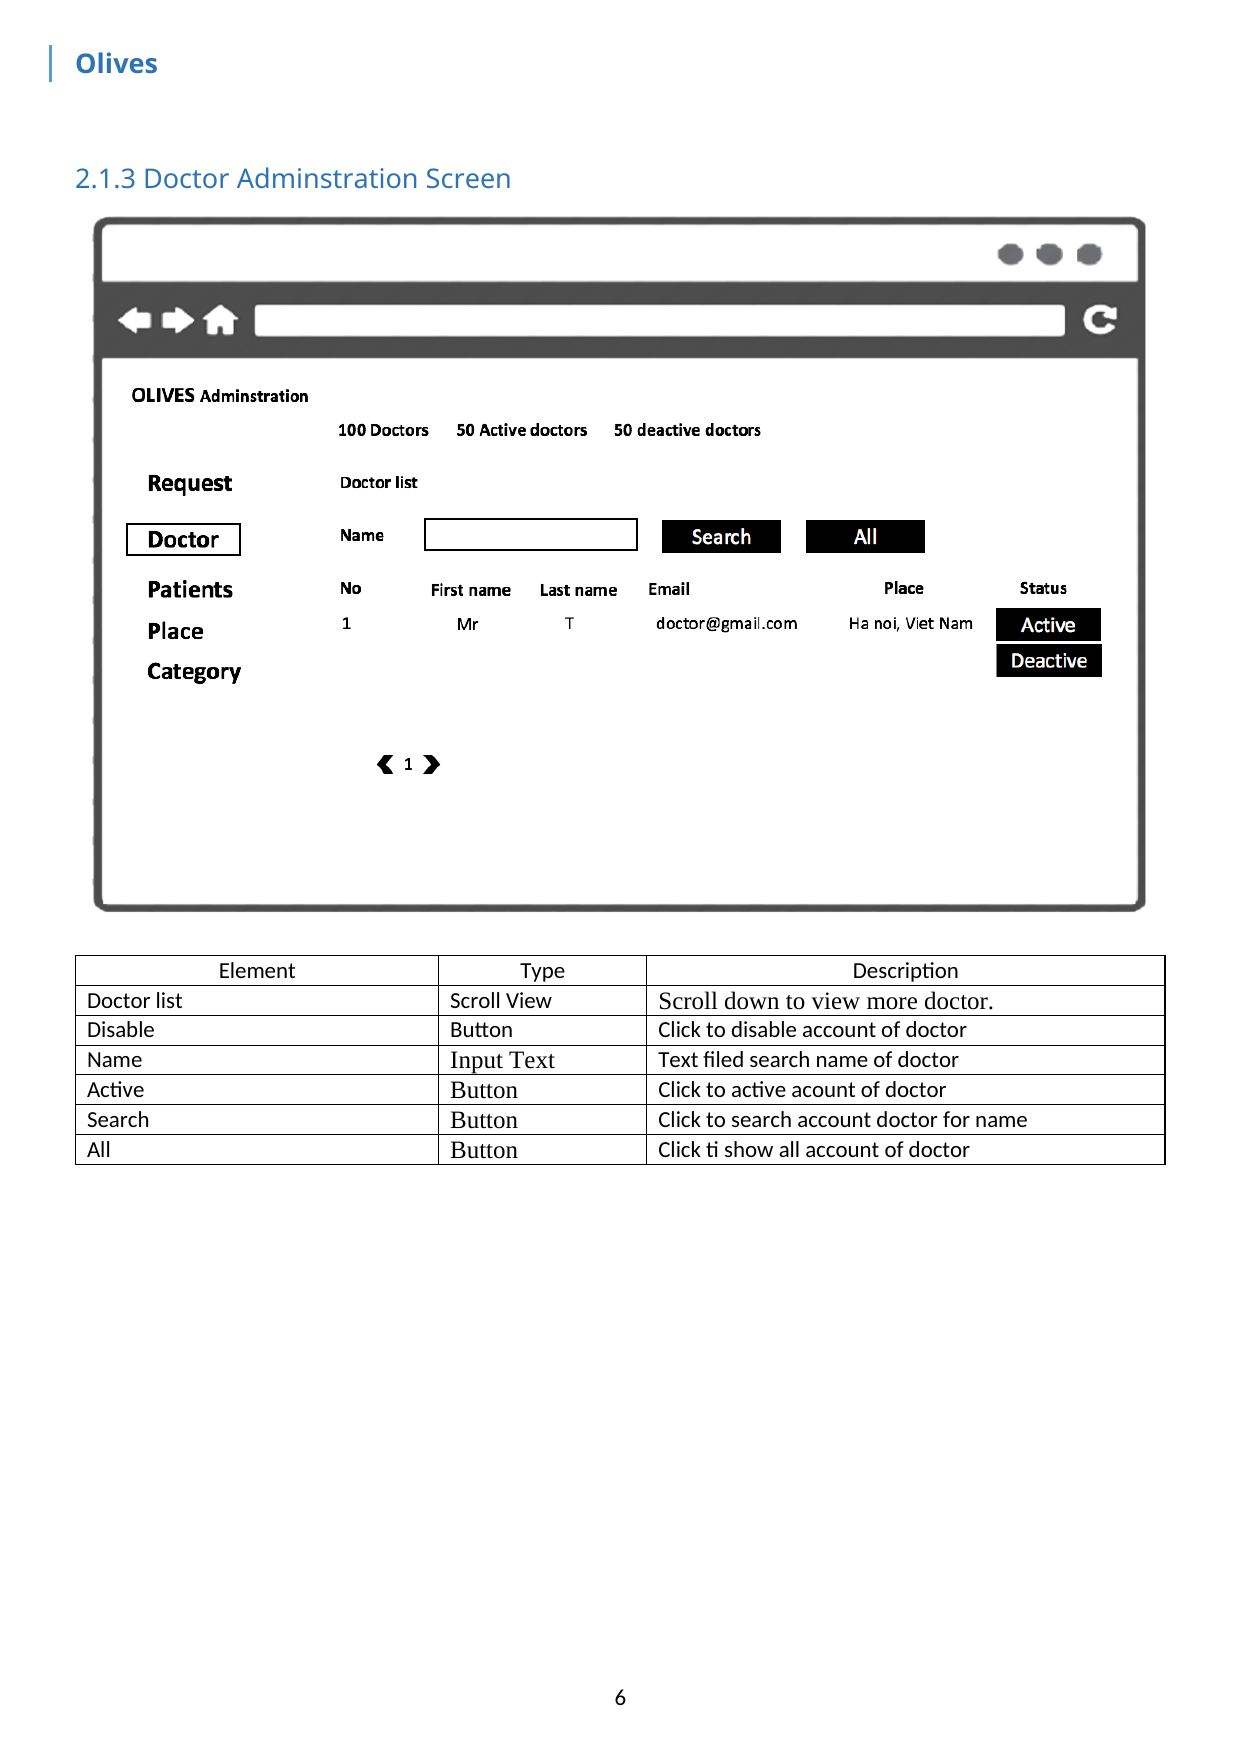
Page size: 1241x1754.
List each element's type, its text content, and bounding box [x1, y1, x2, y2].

table_cell Button [439, 1075, 646, 1104]
table_header Type [439, 956, 646, 985]
table_cell Active [76, 1075, 438, 1104]
table_cell Input Text [439, 1046, 646, 1074]
table_cell Button [439, 1016, 646, 1044]
table_cell Button [439, 1135, 646, 1164]
table_header Description [647, 956, 1164, 985]
table_cell Search [76, 1105, 438, 1134]
table_cell Click ti show all account of doctor [647, 1135, 1164, 1164]
table_cell All [76, 1135, 438, 1164]
table_cell Click to search account doctor for name [647, 1105, 1164, 1134]
table_cell Name [76, 1046, 438, 1074]
subtitle 2.1.3 Doctor Adminstration Screen [75, 160, 1165, 197]
table_cell Button [439, 1105, 646, 1134]
table_cell Click to active acount of doctor [647, 1075, 1164, 1104]
table_header Element [76, 956, 438, 985]
table_cell Disable [76, 1016, 438, 1044]
picture [75, 199, 1165, 936]
table_cell Click to disable account of doctor [647, 1016, 1164, 1044]
table_cell Text filed search name of doctor [647, 1046, 1164, 1074]
table_cell Scroll down to view more doctor. [647, 986, 1164, 1014]
table_cell Scroll View [439, 986, 646, 1014]
table_cell Doctor list [76, 986, 438, 1014]
